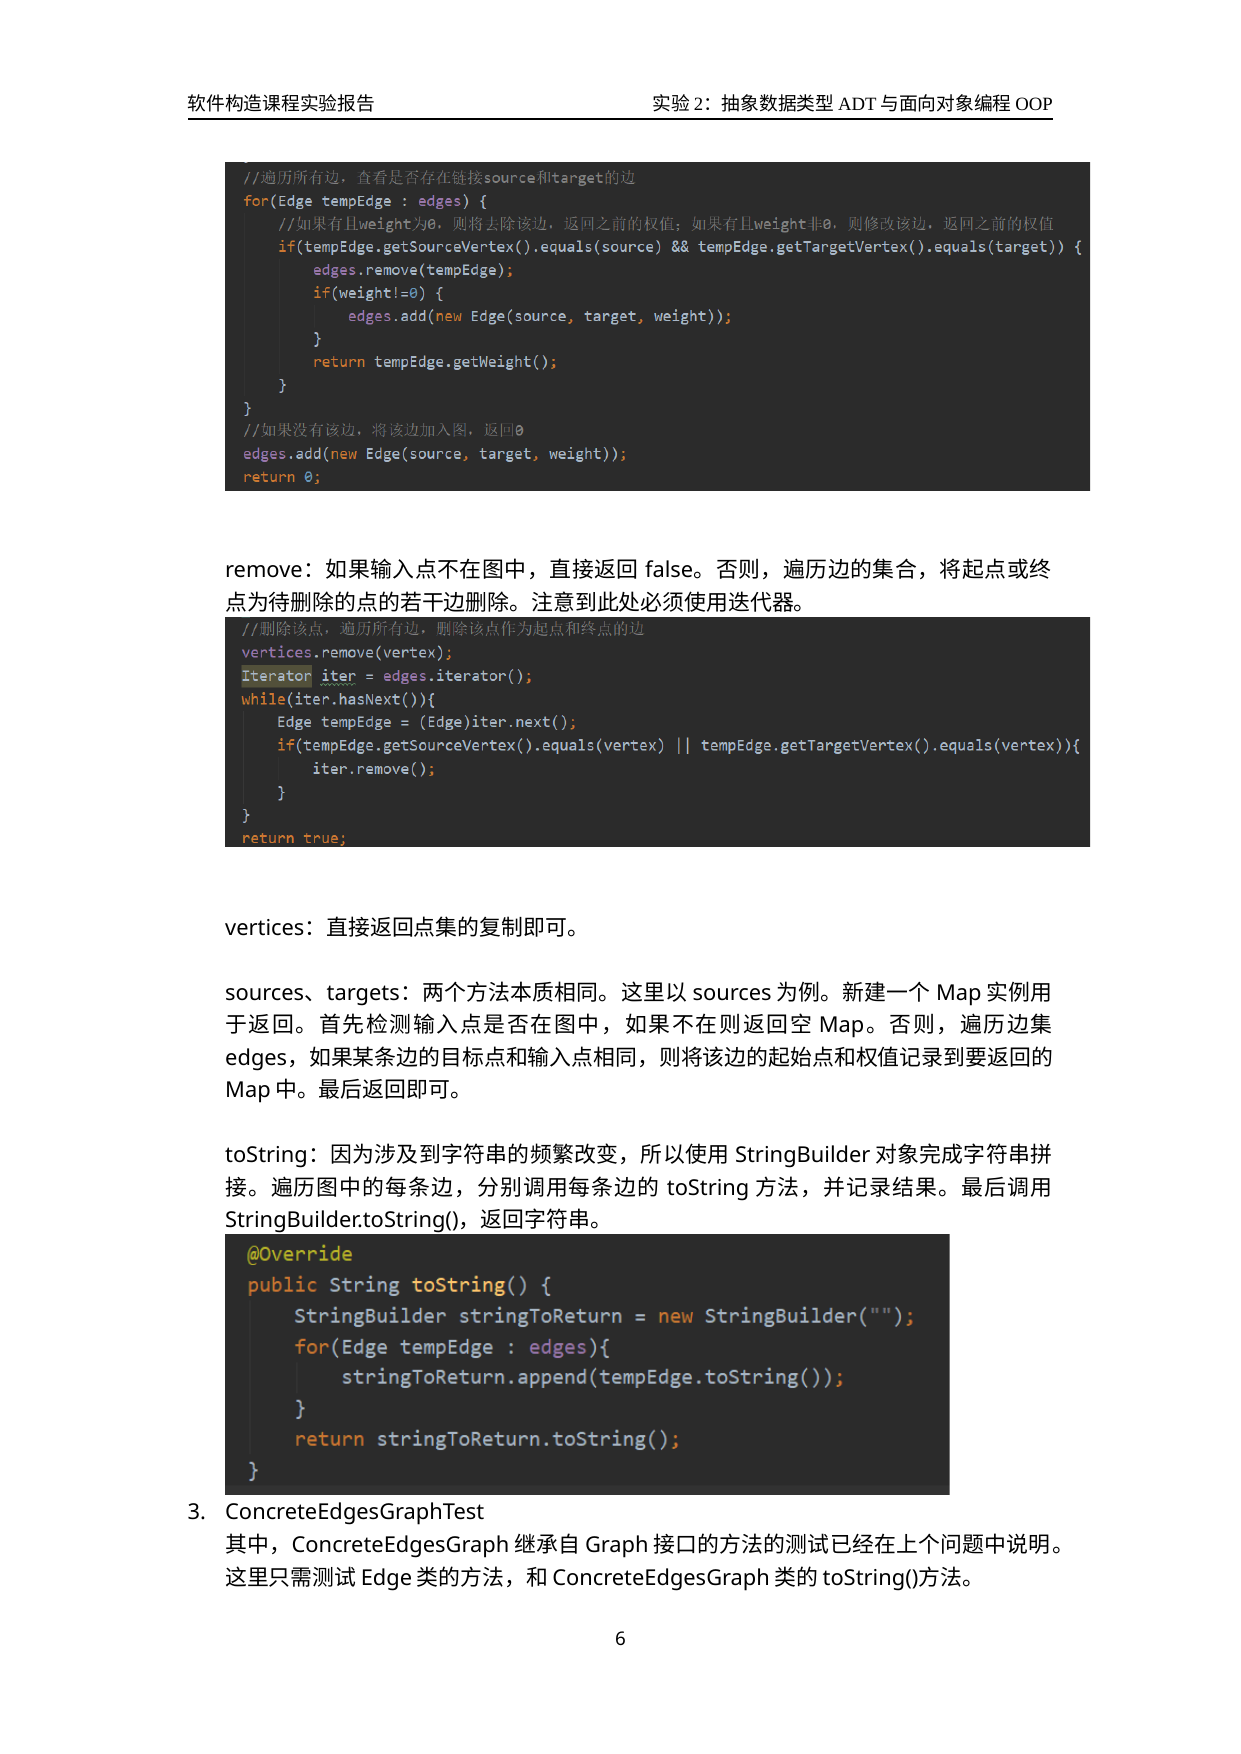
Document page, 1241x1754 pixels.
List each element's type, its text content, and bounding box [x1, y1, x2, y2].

list ConcreteEdgesGraphTest [187, 1494, 1053, 1527]
picture [225, 162, 1091, 491]
list sources、targets：两个方法本质相同。这里以sources为例。新建一个Map实例用于返回。首先检测输入点是否在图中，如果不在则返回空Map。否则，遍历边集edges，如果某条边的目标点和输入点相同，则将该边的起始点和权值记录到要返回的Map中。最后返回即可。 [225, 974, 1053, 1104]
picture [225, 617, 1091, 847]
list 其中，ConcreteEdgesGraph继承自Graph接口的方法的测试已经在上个问题中说明。这里只需测试Edge类的方法，和ConcreteEdgesGraph类的toString()方法。 [225, 1527, 1053, 1592]
list remove：如果输入点不在图中，直接返回false。否则，遍历边的集合，将起点或终点为待删除的点的若干边删除。注意到此处必须使用迭代器。 [225, 552, 1053, 617]
list vertices：直接返回点集的复制即可。 [225, 909, 1053, 942]
list toString：因为涉及到字符串的频繁改变，所以使用StringBuilder对象完成字符串拼接。遍历图中的每条边，分别调用每条边的toString方法，并记录结果。最后调用StringBuilder.toString()，返回字符串。 [225, 1137, 1053, 1234]
picture [225, 1234, 950, 1495]
